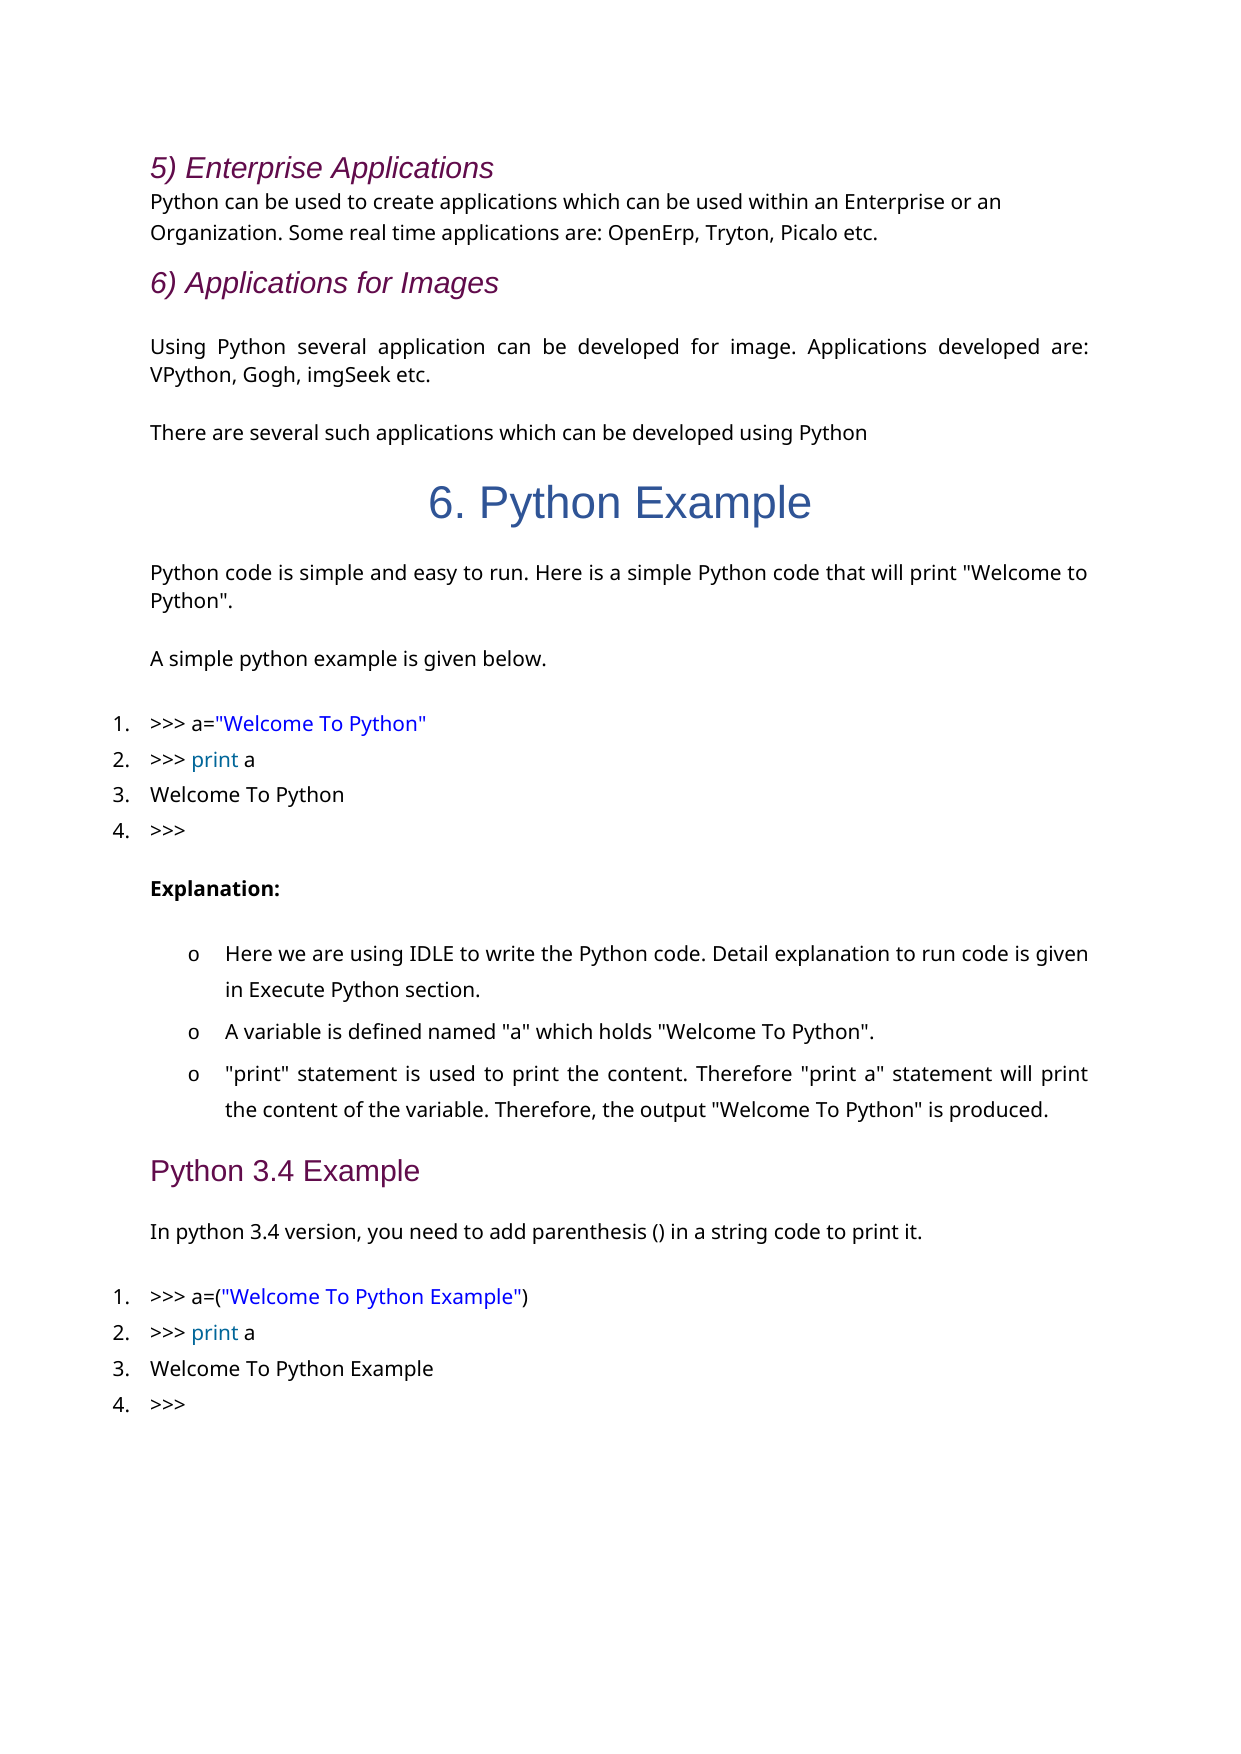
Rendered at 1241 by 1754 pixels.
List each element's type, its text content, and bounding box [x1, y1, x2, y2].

list >>> a="Welcome To Python" [112, 701, 1090, 737]
text Explanation: [150, 874, 1090, 903]
list Here we are using IDLE to write the Python code. Detail explanation to run code is given in Execute Python section. [187, 932, 1090, 1004]
text Using Python several application can be developed for image. Applications developed are: VPython, Gogh, imgSeek etc. [150, 332, 1090, 389]
subtitle 5) Enterprise Applications [150, 150, 1090, 185]
text There are several such applications which can be developed using Python [150, 418, 1090, 447]
list "print" statement is used to print the content. Therefore "print a" statement will print the content of the variable. Therefore, the output "Welcome To Python" is produced. [187, 1052, 1090, 1124]
text Python can be used to create applications which can be used within an Enterprise or an Organization. Some real time applications are: OpenErp, Tryton, Picalo etc. [150, 187, 1090, 247]
list >>> [112, 809, 1090, 845]
list >>> print a [112, 1311, 1090, 1347]
subtitle 6. Python Example [150, 476, 1090, 528]
subtitle 6) Applications for Images [150, 265, 1090, 300]
text A simple python example is given below. [150, 644, 1090, 672]
text Python code is simple and easy to run. Here is a simple Python code that will print "Welcome to Python". [150, 558, 1090, 614]
list Welcome To Python [112, 773, 1090, 809]
list Welcome To Python Example [112, 1347, 1090, 1382]
list >>> [112, 1382, 1090, 1418]
text In python 3.4 version, you need to add parenthesis () in a string code to print it. [150, 1217, 1090, 1246]
subtitle Python 3.4 Example [150, 1153, 1090, 1188]
list >>> a=("Welcome To Python Example") [112, 1275, 1090, 1311]
list A variable is defined named "a" which holds "Welcome To Python". [187, 1010, 1090, 1046]
list >>> print a [112, 737, 1090, 773]
